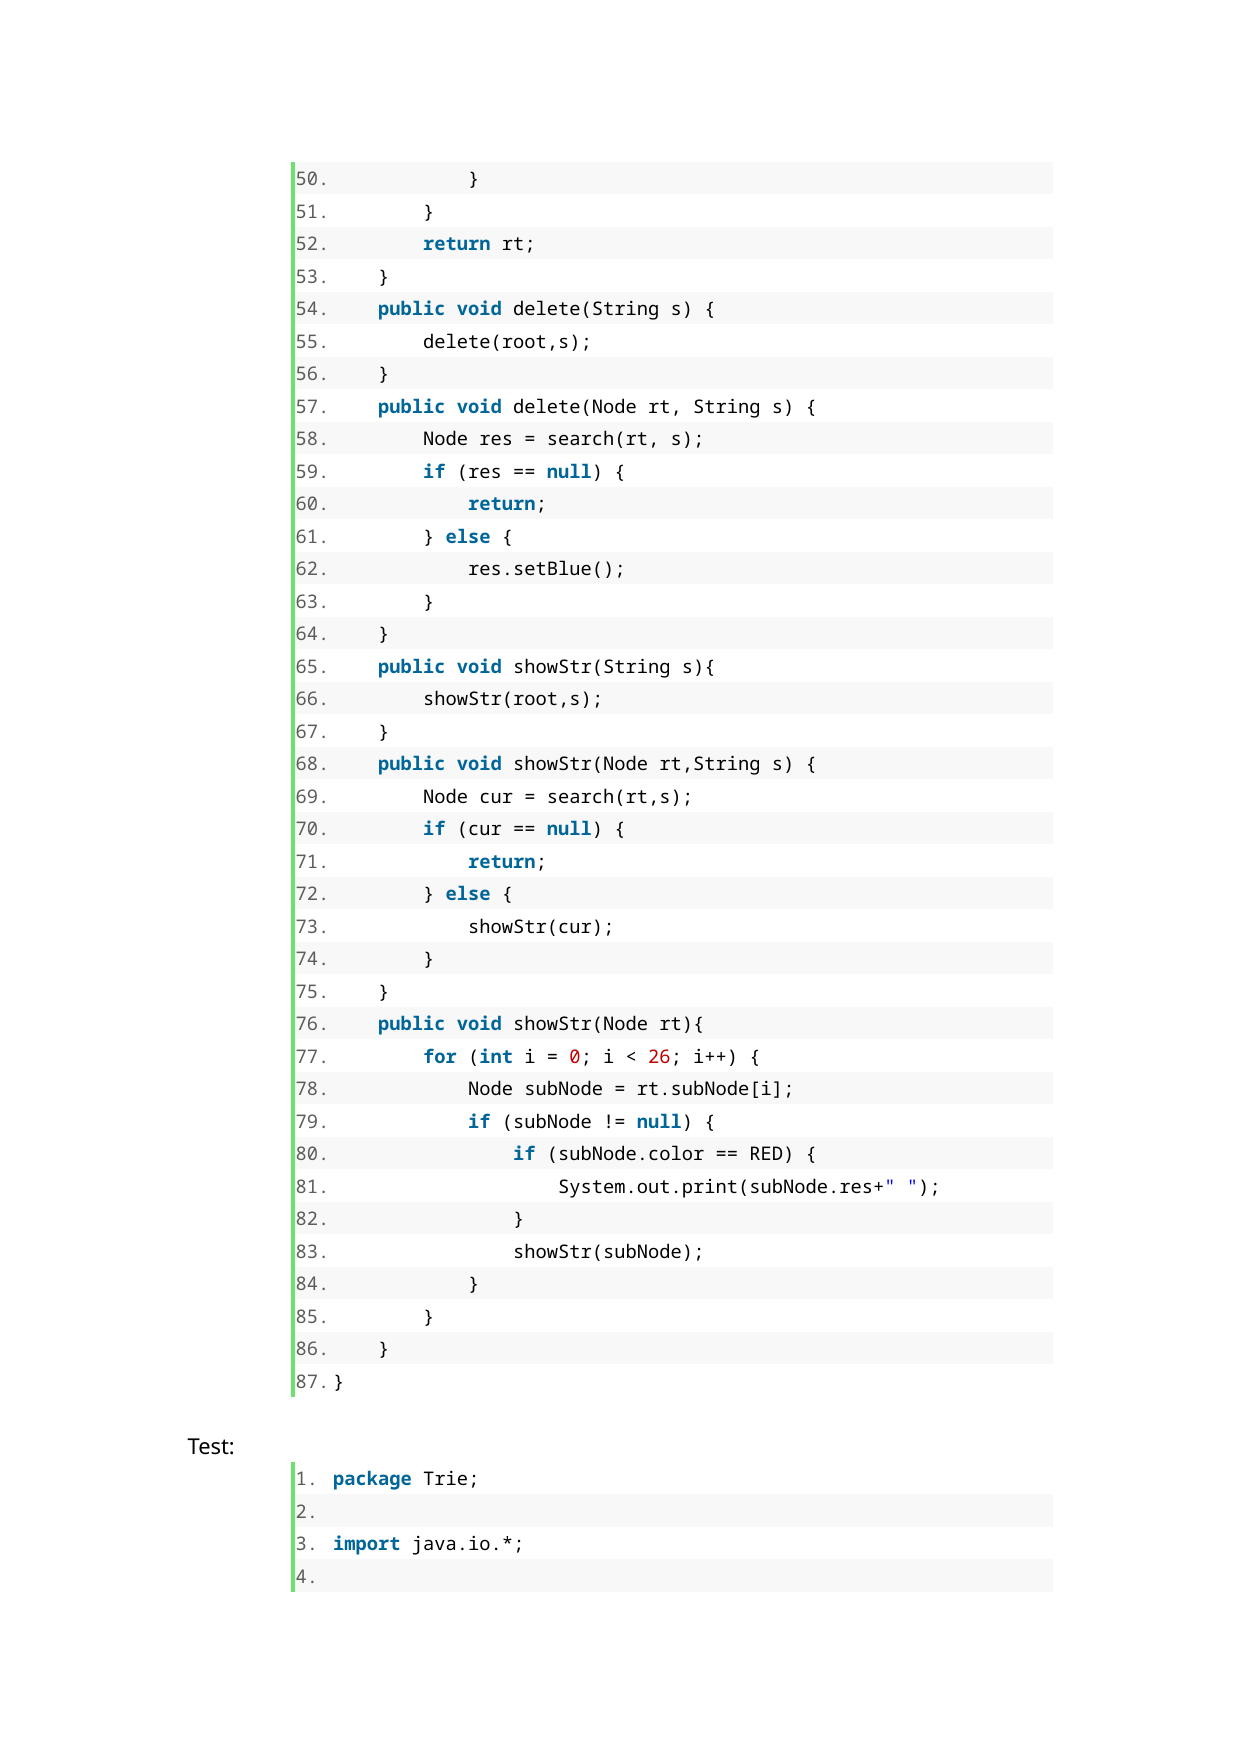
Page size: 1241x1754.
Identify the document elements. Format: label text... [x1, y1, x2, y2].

list if (cur == null) { [295, 812, 1053, 844]
list } [295, 259, 1053, 292]
list } [295, 617, 1053, 649]
list } else { [295, 519, 1053, 552]
list } else { [295, 877, 1053, 909]
list for (int i = 0; i < 26; i++) { [295, 1039, 1053, 1072]
list } [295, 1364, 1053, 1397]
list if (res == null) { [295, 454, 1053, 487]
list } [295, 1202, 1053, 1234]
list Node cur = search(rt,s); [295, 779, 1053, 812]
list public void showStr(Node rt){ [295, 1007, 1053, 1039]
list res.setBlue(); [295, 552, 1053, 584]
list } [295, 1267, 1053, 1299]
list Node res = search(rt, s); [295, 422, 1053, 454]
list } [295, 1332, 1053, 1364]
list public void delete(Node rt, String s) { [295, 389, 1053, 422]
list if (subNode.color == RED) { [295, 1137, 1053, 1169]
list } [295, 974, 1053, 1007]
list } [295, 584, 1053, 617]
list return; [295, 487, 1053, 519]
list return; [295, 844, 1053, 877]
list } [295, 1299, 1053, 1332]
list public void delete(String s) { [295, 292, 1053, 324]
list Node subNode = rt.subNode[i]; [295, 1072, 1053, 1104]
list package Trie; [295, 1462, 1053, 1494]
list System.out.print(subNode.res+" "); [295, 1169, 1053, 1202]
list } [295, 357, 1053, 389]
list showStr(subNode); [295, 1234, 1053, 1267]
list } [295, 942, 1053, 974]
list } [295, 714, 1053, 747]
list showStr(cur); [295, 909, 1053, 942]
list showStr(root,s); [295, 682, 1053, 714]
list return rt; [295, 227, 1053, 259]
list } [295, 162, 1053, 194]
list public void showStr(Node rt,String s) { [295, 747, 1053, 779]
list import java.io.*; [295, 1527, 1053, 1559]
list if (subNode != null) { [295, 1104, 1053, 1137]
list } [295, 194, 1053, 227]
list delete(root,s); [295, 324, 1053, 357]
list public void showStr(String s){ [295, 649, 1053, 682]
text Test: [187, 1429, 1053, 1462]
